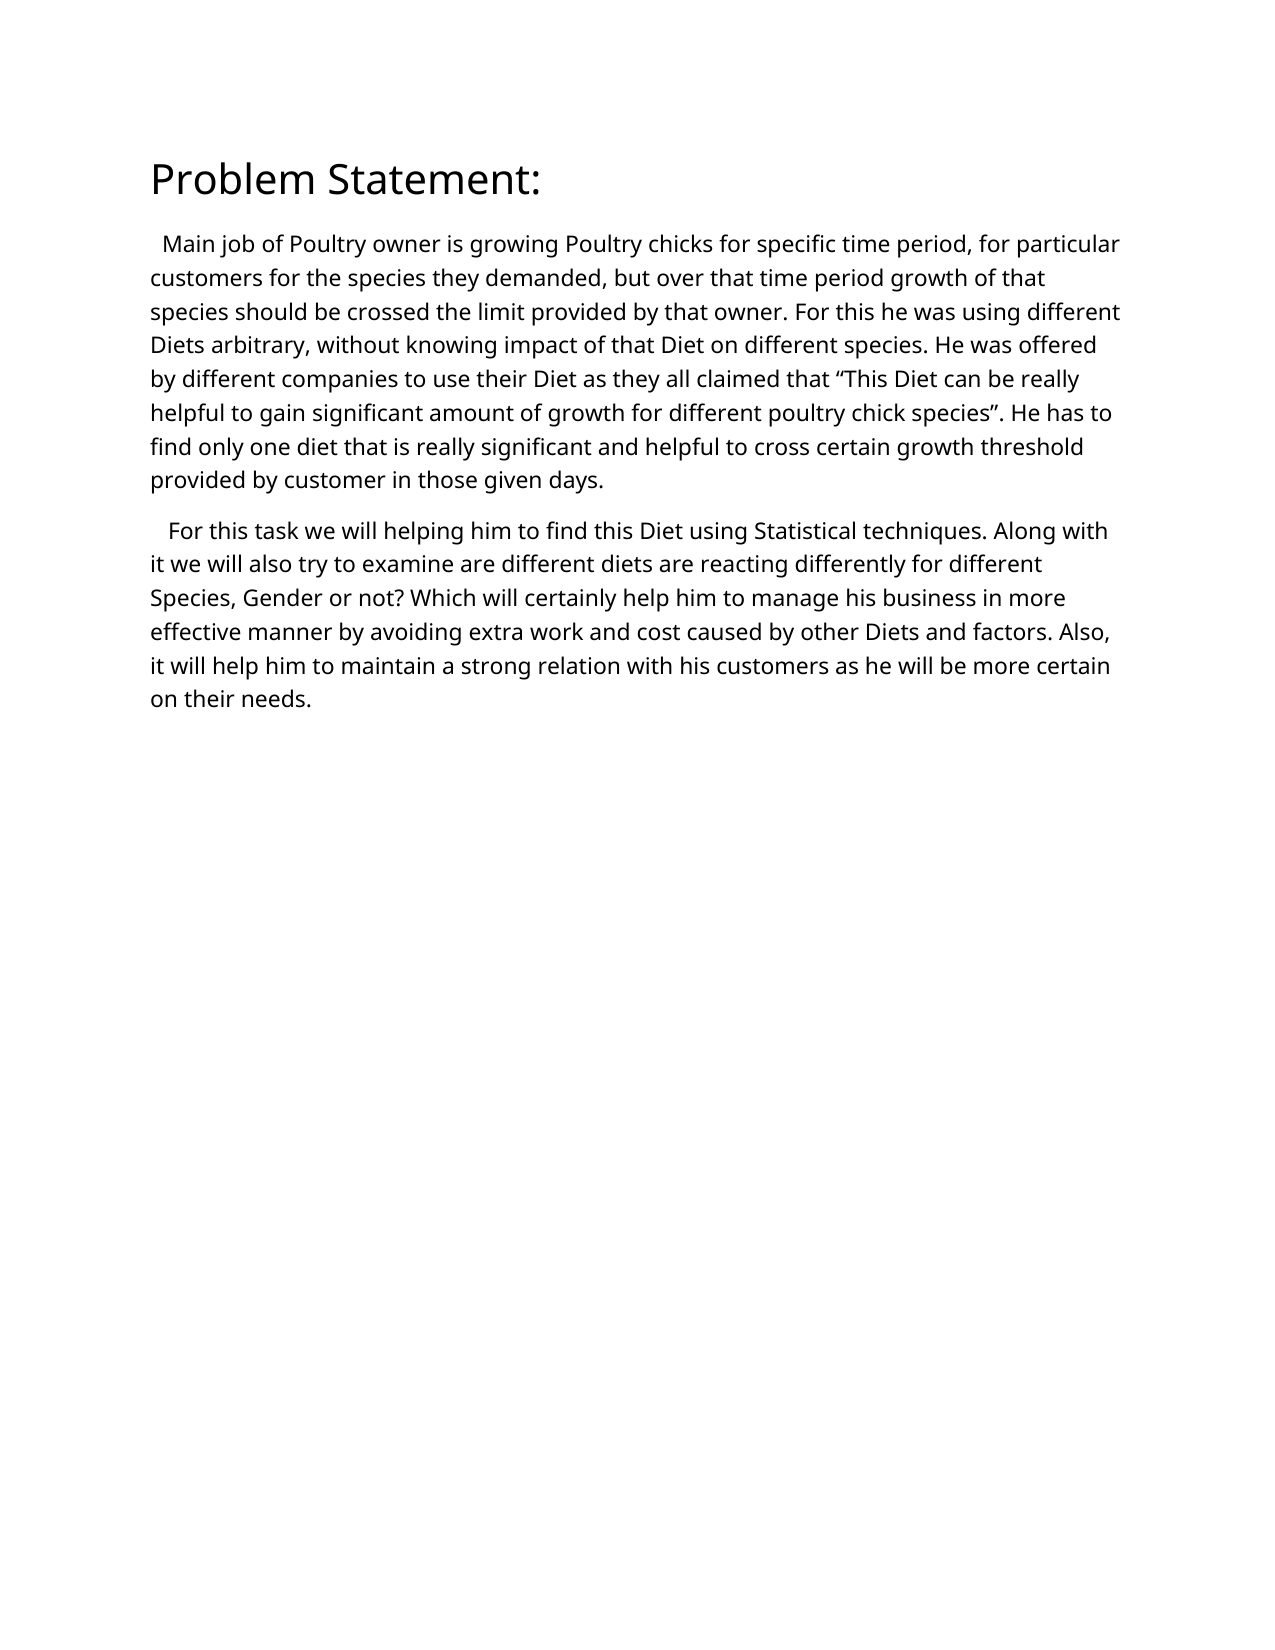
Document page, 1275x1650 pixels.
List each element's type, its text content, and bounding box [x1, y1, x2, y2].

text Problem Statement: [150, 150, 1125, 207]
text For this task we will helping him to find this Diet using Statistical techniques. Along with it we will also try to examine are different diets are reacting differently for different Species, Gender or not? Which will certainly help him to manage his business in more effective manner by avoiding extra work and cost caused by other Diets and factors. Also, it will help him to maintain a strong relation with his customers as he will be more certain on their needs. [150, 514, 1125, 714]
text Main job of Poultry owner is growing Poultry chicks for specific time period, for particular customers for the species they demanded, but over that time period growth of that species should be crossed the limit provided by that owner. For this he was using different Diets arbitrary, without knowing impact of that Diet on different species. He was offered by different companies to use their Diet as they all claimed that “This Diet can be really helpful to gain significant amount of growth for different poultry chick species”. He has to find only one diet that is really significant and helpful to cross certain growth threshold provided by customer in those given days. [150, 228, 1125, 495]
